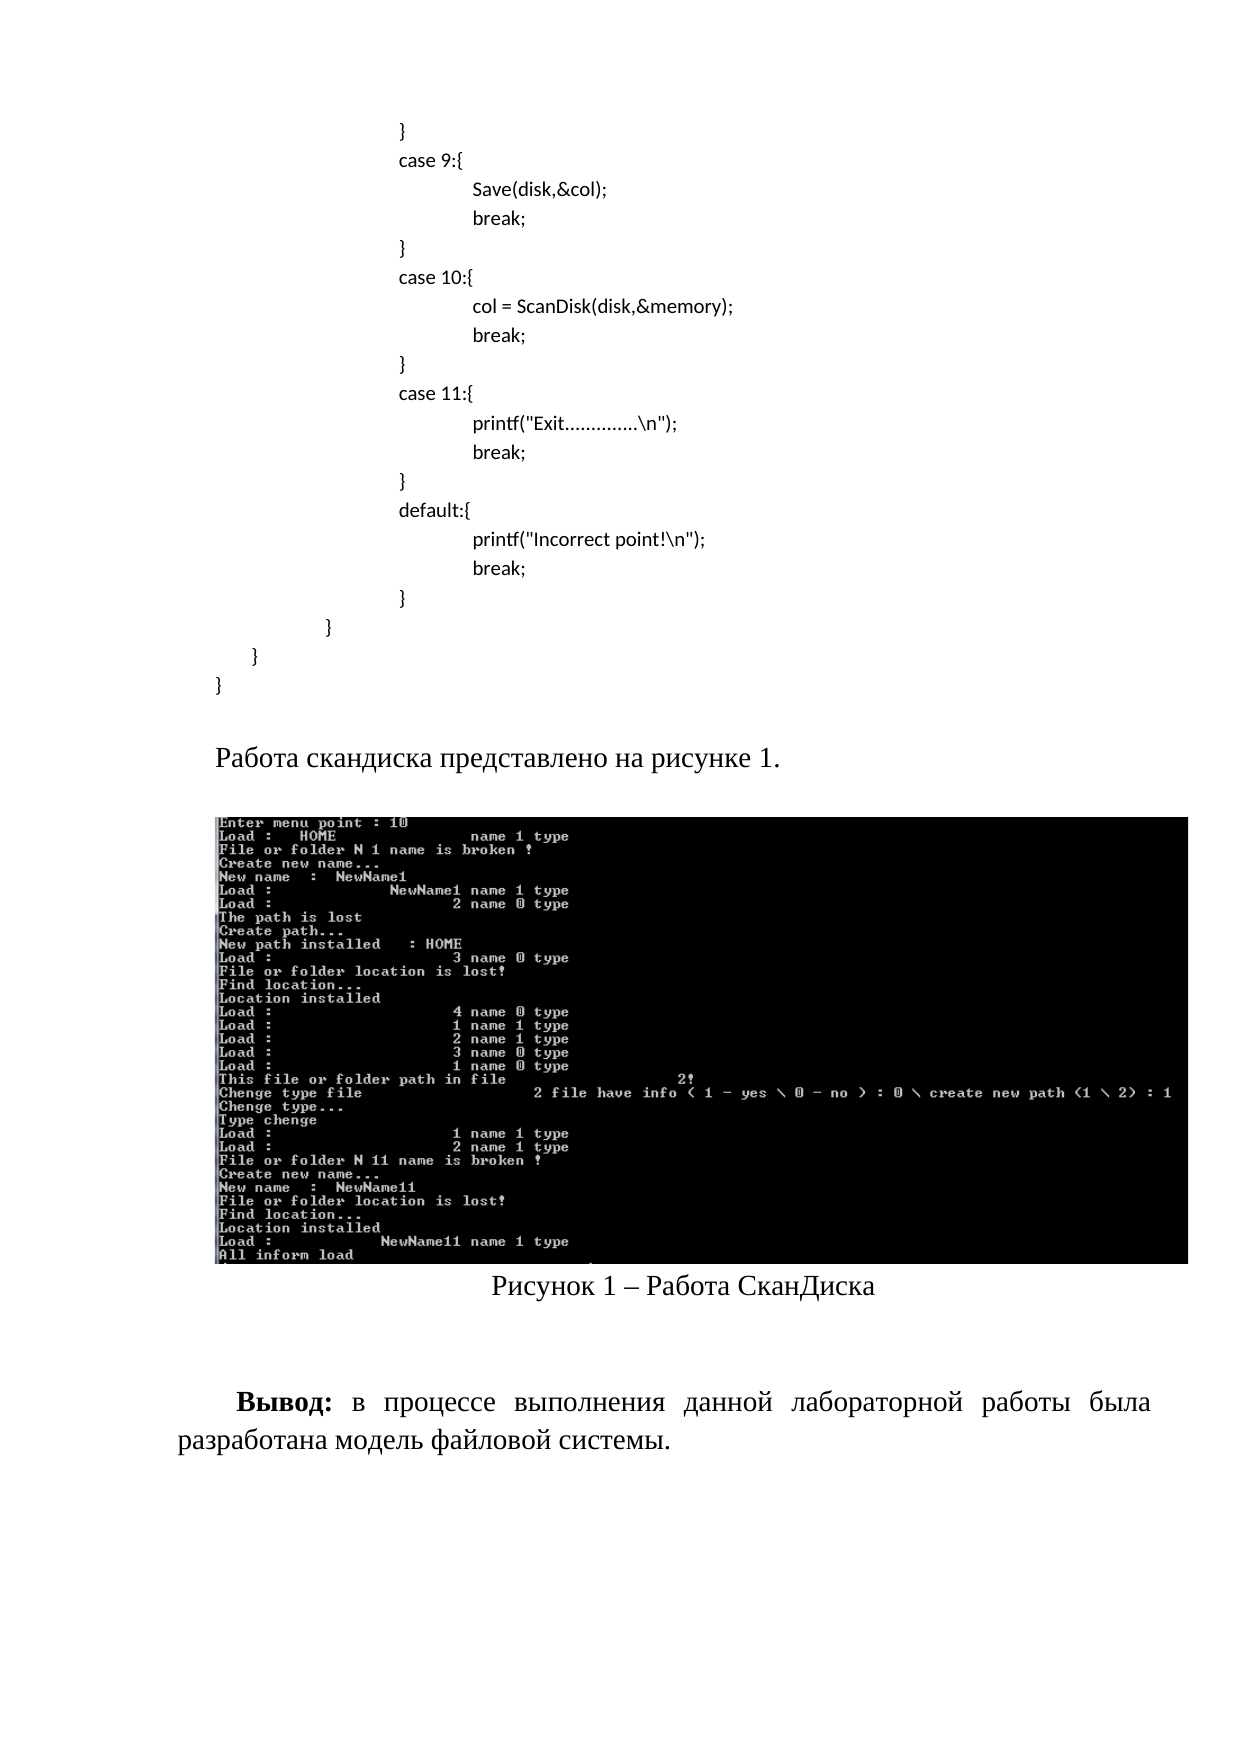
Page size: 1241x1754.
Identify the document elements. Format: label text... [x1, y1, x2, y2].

text } [177, 468, 1152, 493]
text case 11:{ [177, 381, 1152, 406]
text } [177, 585, 1152, 610]
text } [177, 614, 1152, 639]
text case 10:{ [177, 264, 1152, 289]
text } [177, 235, 1152, 260]
text } [177, 643, 1152, 668]
text Save(disk,&col); [177, 176, 1152, 202]
text case 9:{ [177, 147, 1152, 173]
text } [177, 672, 1152, 698]
text Работа скандиска представлено на рисунке 1. [177, 740, 1152, 773]
picture [214, 817, 1189, 1264]
text break; [177, 556, 1152, 581]
text break; [177, 439, 1152, 464]
text Рисунок 1 – Работа СканДиска [177, 1268, 1152, 1302]
text break; [177, 206, 1152, 231]
text } [177, 118, 1152, 143]
text default:{ [177, 497, 1152, 523]
text col = ScanDisk(disk,&memory); [177, 293, 1152, 318]
text break; [177, 322, 1152, 348]
text } [177, 351, 1152, 377]
text printf("Incorrect point!\n"); [177, 526, 1152, 552]
text Вывод: в процессе выполнения данной лабораторной работы была разработана модель файловой системы. [177, 1384, 1152, 1456]
text printf("Exit..............\n"); [177, 410, 1152, 435]
